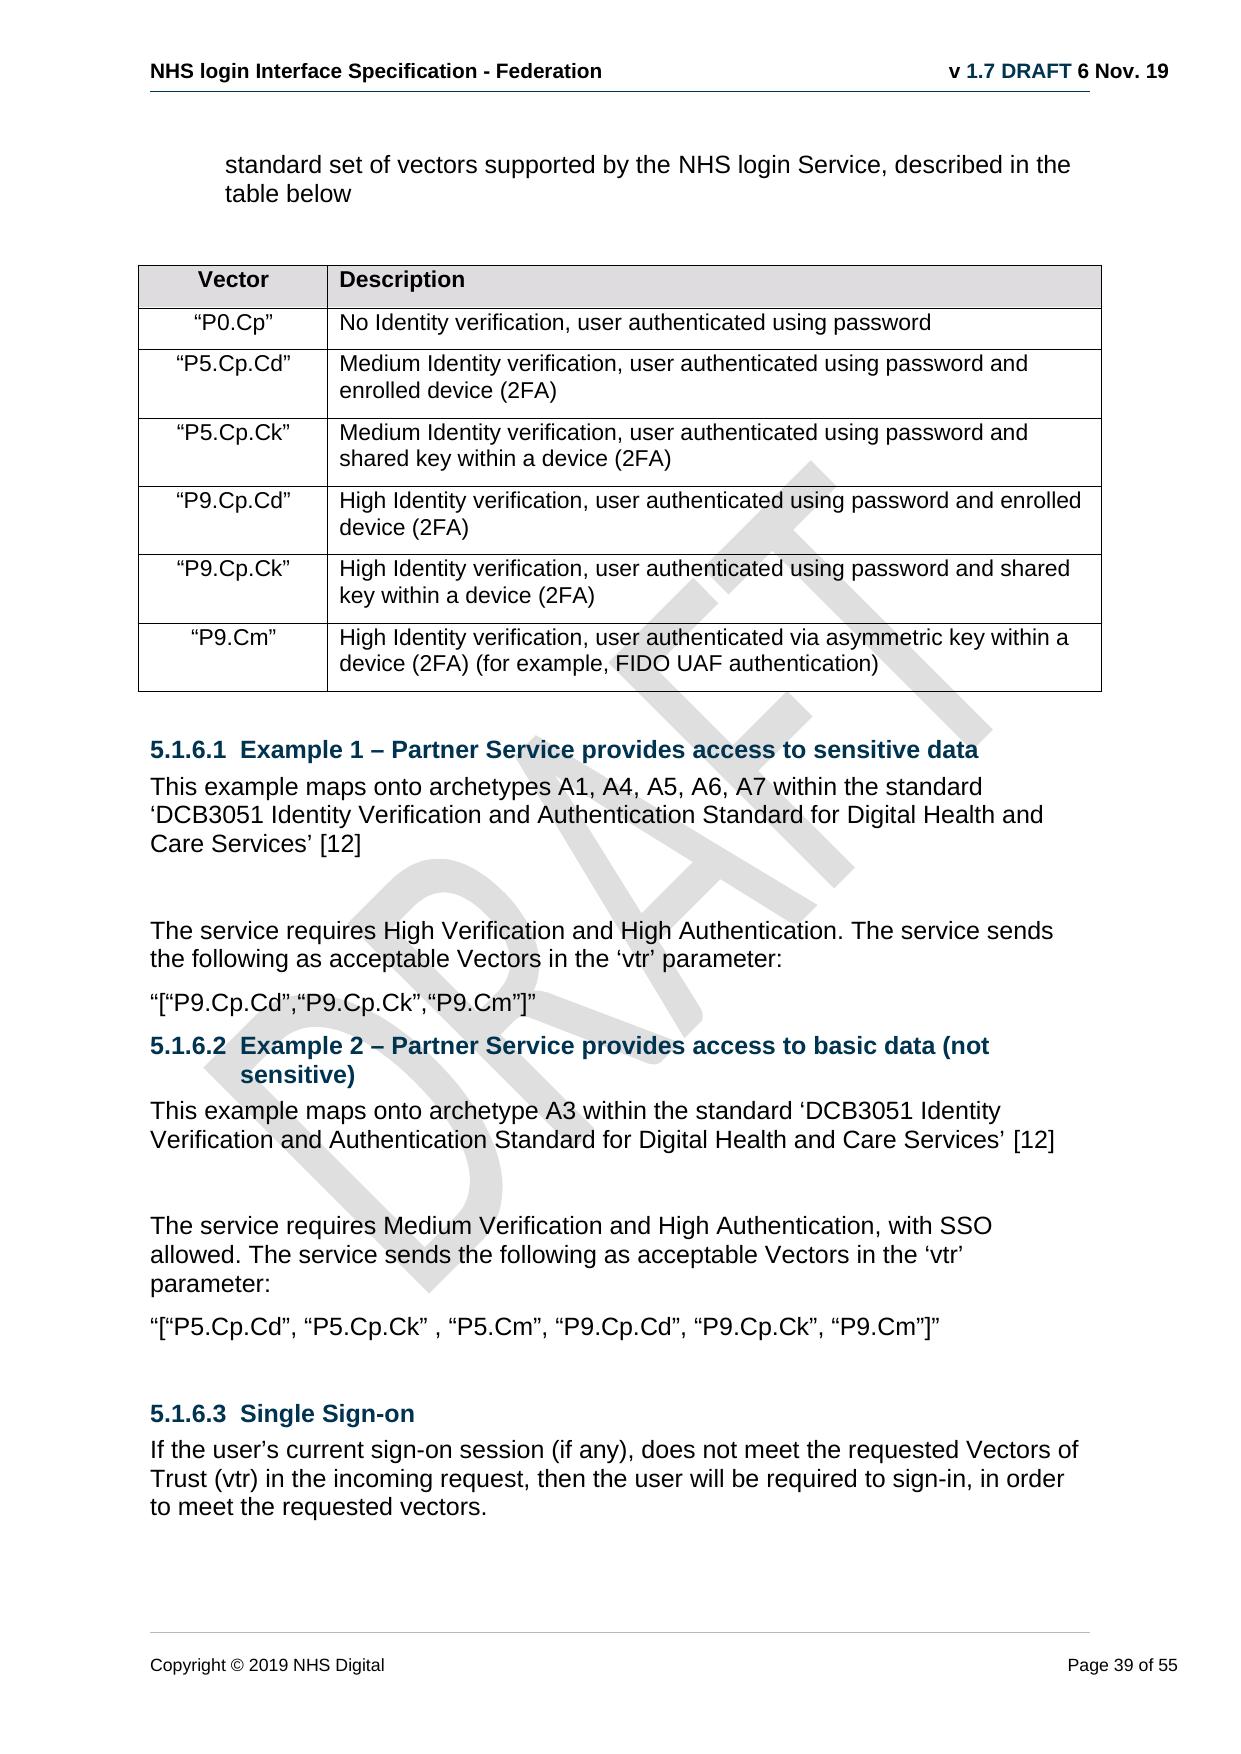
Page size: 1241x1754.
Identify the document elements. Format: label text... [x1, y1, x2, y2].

text The service requires High Verification and High Authentication. The service sends the following as acceptable Vectors in the ‘vtr’ parameter: [150, 916, 1090, 973]
table_header Vector [139, 266, 327, 307]
table_header Description [328, 266, 1101, 307]
text If the user’s current sign-on session (if any), does not meet the requested Vectors of Trust (vtr) in the incoming request, then the user will be required to sign-in, in order to meet the requested vectors. [150, 1435, 1090, 1521]
table_cell “P9.Cm” [139, 624, 327, 691]
table_cell High Identity verification, user authenticated using password and shared key within a device (2FA) [328, 555, 1101, 623]
text “[“P9.Cp.Cd”,“P9.Cp.Ck”,“P9.Cm”]” [150, 988, 1090, 1016]
subtitle Example 1 – Partner Service provides access to sensitive data [150, 735, 1090, 764]
table_cell Medium Identity verification, user authenticated using password and shared key within a device (2FA) [328, 419, 1101, 486]
subtitle Single Sign-on [150, 1399, 1090, 1427]
table_cell “P0.Cp” [139, 309, 327, 349]
table_cell Medium Identity verification, user authenticated using password and enrolled device (2FA) [328, 350, 1101, 418]
table_cell “P5.Cp.Ck” [139, 419, 327, 486]
text The service requires Medium Verification and High Authentication, with SSO allowed. The service sends the following as acceptable Vectors in the ‘vtr’ parameter: [150, 1211, 1090, 1297]
text “[“P5.Cp.Cd”, “P5.Cp.Ck” , “P5.Cm”, “P9.Cp.Cd”, “P9.Cp.Ck”, “P9.Cm”]” [150, 1312, 1090, 1341]
subtitle Example 2 – Partner Service provides access to basic data (not sensitive) [150, 1031, 1090, 1088]
table_cell High Identity verification, user authenticated via asymmetric key within a device (2FA) (for example, FIDO UAF authentication) [328, 624, 1101, 691]
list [187, 150, 1090, 207]
table_cell “P5.Cp.Cd” [139, 350, 327, 418]
text This example maps onto archetype A3 within the standard ‘DCB3051 Identity Verification and Authentication Standard for Digital Health and Care Services’ [150, 1096, 1090, 1153]
table_cell “P9.Cp.Cd” [139, 487, 327, 554]
table_cell No Identity verification, user authenticated using password [328, 309, 1101, 349]
table_cell “P9.Cp.Ck” [139, 555, 327, 623]
table_cell High Identity verification, user authenticated using password and enrolled device (2FA) [328, 487, 1101, 554]
text This example maps onto archetypes A1, A4, A5, A6, A7 within the standard ‘DCB3051 Identity Verification and Authentication Standard for Digital Health and Care Services’ [150, 771, 1090, 858]
